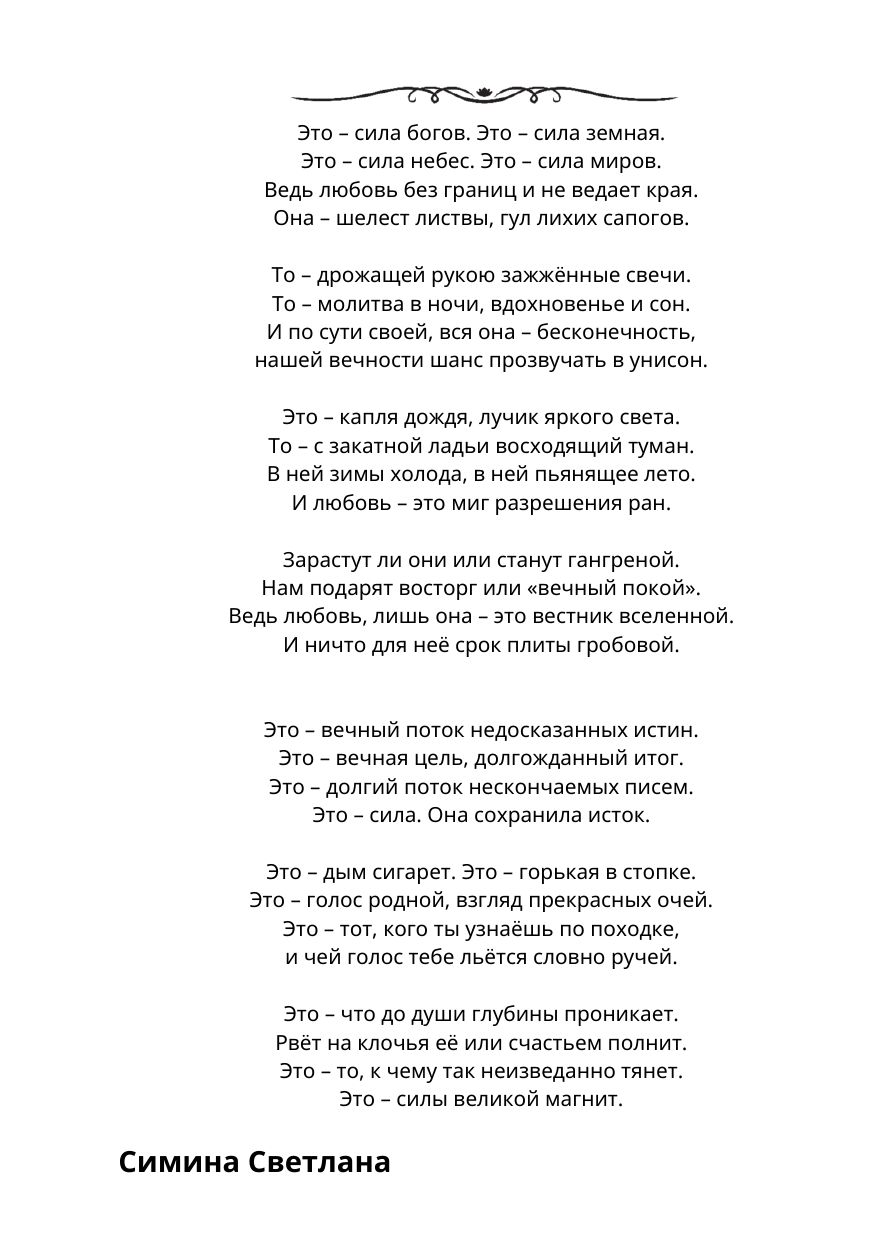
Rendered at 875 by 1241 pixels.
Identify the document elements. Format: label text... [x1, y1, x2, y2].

picture [275, 73, 688, 118]
